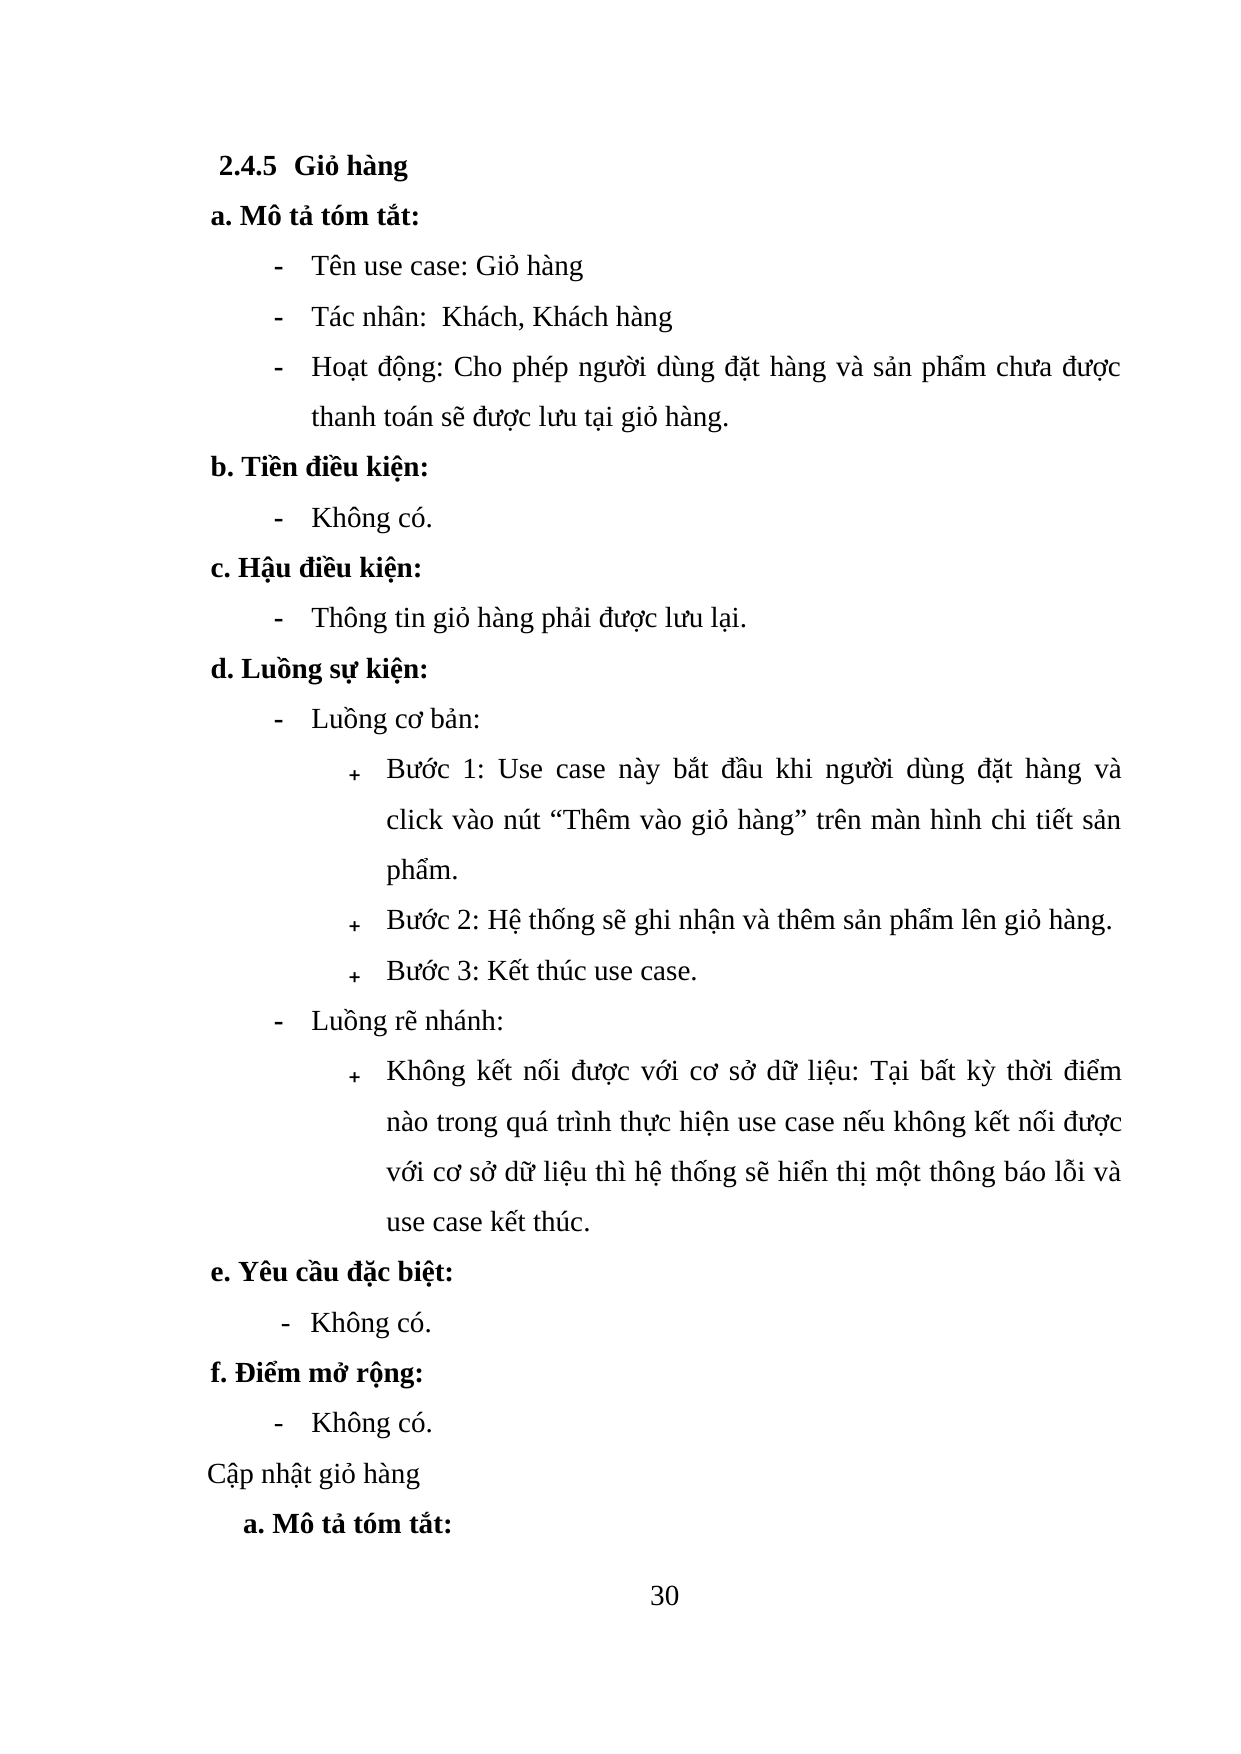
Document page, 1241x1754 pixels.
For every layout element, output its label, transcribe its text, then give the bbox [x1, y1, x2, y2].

list Hoạt động: Cho phép người dùng đặt hàng và sản phẩm chưa được thanh toán sẽ được lưu tại giỏ hàng. [274, 349, 1122, 433]
list Mô tả tóm tắt: [210, 198, 1122, 232]
list Thông tin giỏ hàng phải được lưu lại. [274, 601, 1122, 634]
text Cập nhật giỏ hàng [207, 1456, 1122, 1489]
list Tên use case: Giỏ hàng [274, 248, 1122, 282]
list Bước 3: Kết thúc use case. [349, 953, 1122, 986]
list Luồng cơ bản: [274, 701, 1122, 735]
list Tác nhân: Khách, Khách hàng [274, 299, 1122, 332]
list Luồng sự kiện: [210, 651, 1122, 684]
list Hậu điều kiện: [210, 550, 1122, 584]
list Yêu cầu đặc biệt: [210, 1254, 1122, 1288]
list Điểm mở rộng: [210, 1355, 1122, 1389]
list Không có. [281, 1305, 1122, 1338]
list Không có. [274, 500, 1122, 533]
list Không có. [274, 1406, 1122, 1439]
list Tiền điều kiện: [210, 449, 1122, 483]
list Luồng rẽ nhánh: [274, 1003, 1122, 1037]
list Bước 1: Use case này bắt đầu khi người dùng đặt hàng và click vào nút “Thêm vào giỏ hàng” trên màn hình chi tiết sản phẩm. [349, 751, 1122, 886]
subtitle Giỏ hàng [219, 148, 1122, 181]
list Mô tả tóm tắt: [243, 1506, 1122, 1540]
list Không kết nối được với cơ sở dữ liệu: Tại bất kỳ thời điểm nào trong quá trình thực hiện use case nếu không kết nối được với cơ sở dữ liệu thì hệ thống sẽ hiển thị một thông báo lỗi và use case kết thúc. [349, 1053, 1122, 1238]
list Bước 2: Hệ thống sẽ ghi nhận và thêm sản phẩm lên giỏ hàng. [349, 902, 1122, 936]
